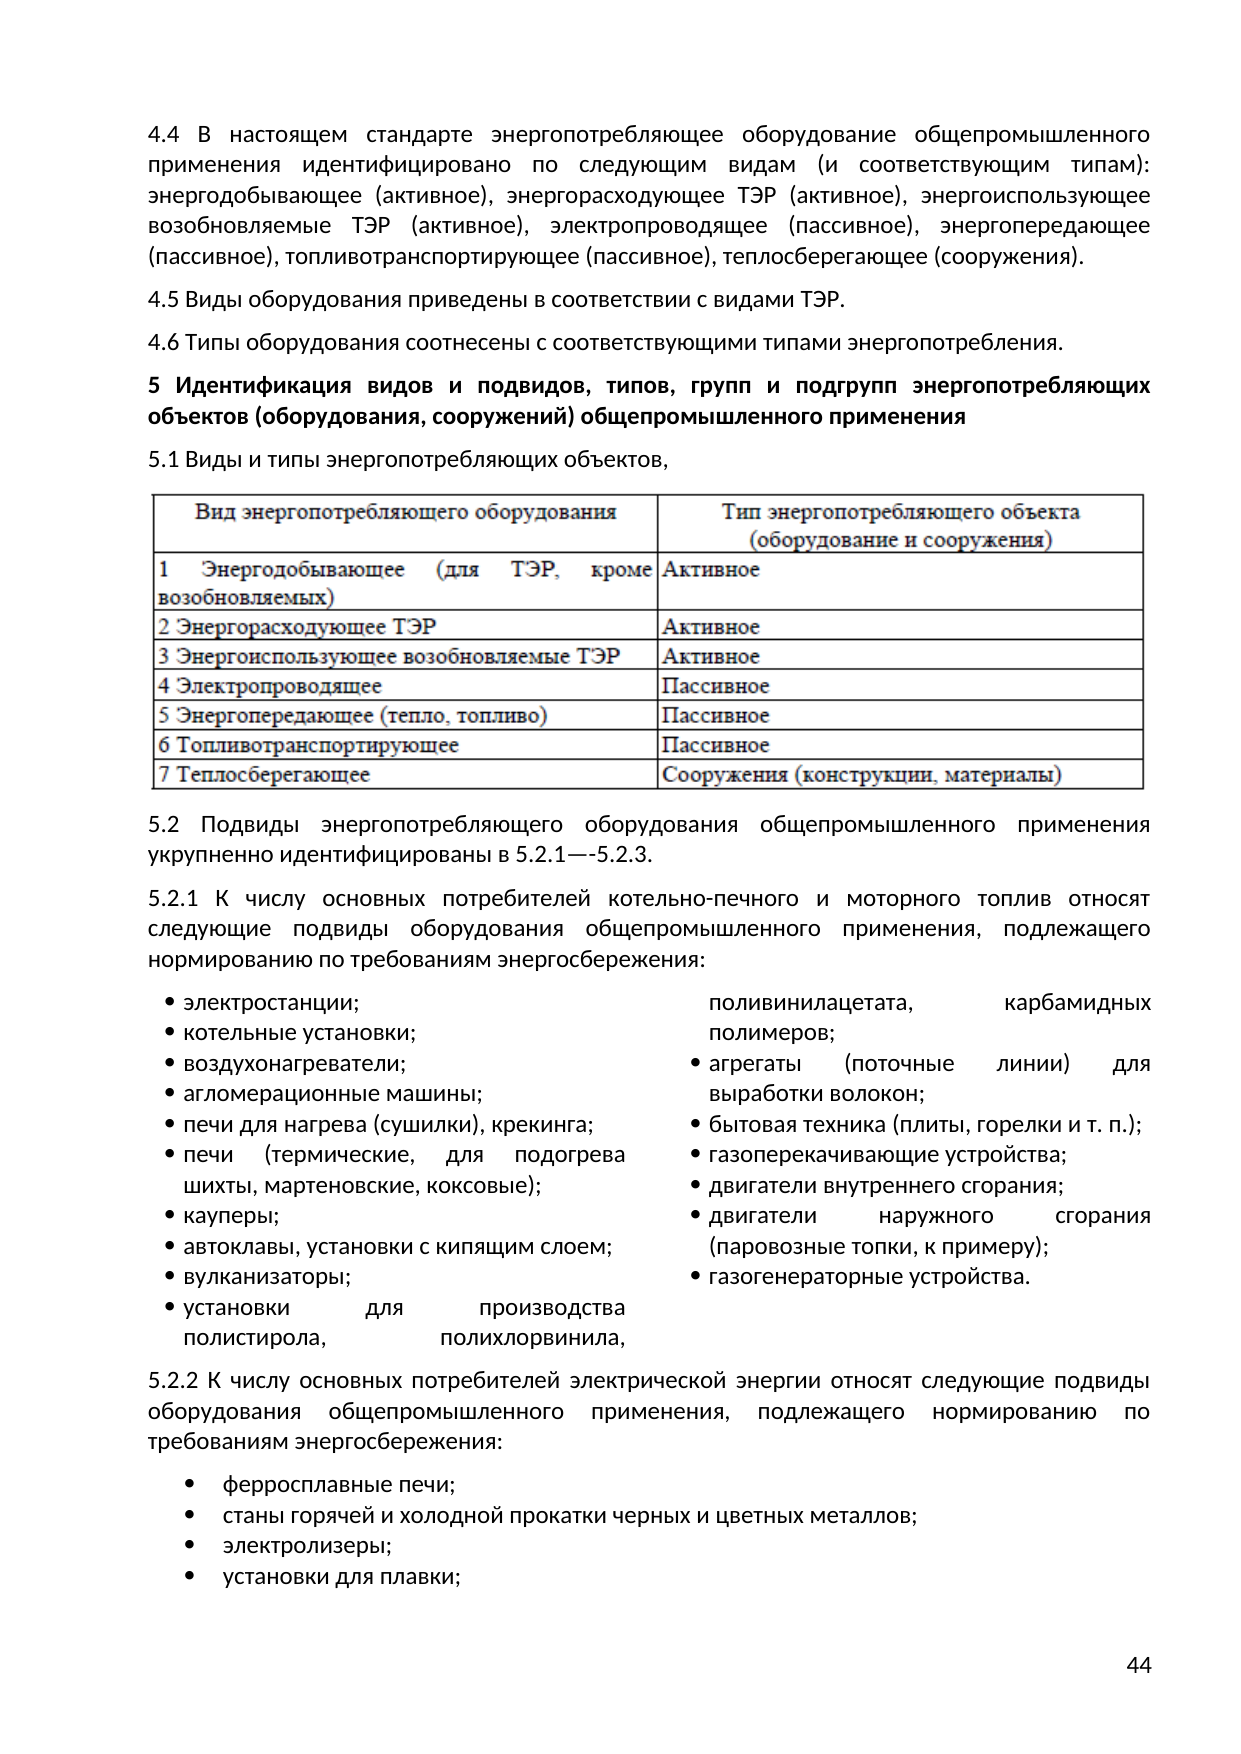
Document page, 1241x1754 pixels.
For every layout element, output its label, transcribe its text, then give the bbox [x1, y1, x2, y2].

text 5.1 Виды и типы энергопотребляющих объектов, [148, 443, 1152, 473]
text 4.5 Виды оборудования приведены в соответствии с видами ТЭР. [148, 283, 1152, 314]
list двигатели внутреннего сгорания; [691, 1169, 1152, 1199]
list ферросплавные печи; [185, 1468, 1152, 1499]
list установки для производства полистирола, полихлорвинила, поливинилацетата, карбамидных полимеров; [691, 986, 1152, 1047]
text 5.2.2 К числу основных потребителей электрической энергии относят следующие подвиды оборудования общепромышленного применения, подлежащего нормированию по требованиям энергосбережения: [148, 1364, 1152, 1456]
list агломерационные машины; [165, 1077, 626, 1108]
text 4.6 Типы оборудования соотнесены с соответствующими типами энергопотребления. [148, 326, 1152, 357]
list печи для нагрева (сушилки), крекинга; [165, 1108, 626, 1138]
picture [147, 485, 1152, 796]
text 5 Идентификация видов и подвидов, типов, групп и подгрупп энергопотребляющих объектов (оборудования, сооружений) общепромышленного применения [148, 369, 1152, 430]
text 4.4 В настоящем стандарте энергопотребляющее оборудование общепромышленного применения идентифицировано по следующим видам (и соответствующим типам): энергодобывающее (активное), энергорасходующее ТЭР (активное), энергоиспользующее возобновляемые ТЭР (активное), электропроводящее (пассивное), энергопередающее (пассивное), топливотранспортирующее (пассивное), теплосберегающее (сооружения). [148, 118, 1152, 271]
text 5.2 Подвиды энергопотребляющего оборудования общепромышленного применения укрупненно идентифицированы в 5.2.1—-5.2.3. [148, 808, 1152, 869]
list станы горячей и холодной прокатки черных и цветных металлов; [185, 1499, 1152, 1529]
list бытовая техника (плиты, горелки и т. п.); [691, 1108, 1152, 1138]
list электролизеры; [185, 1529, 1152, 1560]
list кауперы; [165, 1199, 626, 1230]
list газогенераторные устройства. [691, 1260, 1152, 1291]
list агрегаты (поточные линии) для выработки волокон; [691, 1047, 1152, 1108]
text 5.2.1 К числу основных потребителей котельно-печного и моторного топлив относят следующие подвиды оборудования общепромышленного применения, подлежащего нормированию по требованиям энергосбережения: [148, 882, 1152, 973]
list установки для плавки; [185, 1560, 1152, 1591]
list котельные установки; [165, 1016, 626, 1047]
list газоперекачивающие устройства; [691, 1138, 1152, 1169]
list вулканизаторы; [165, 1260, 626, 1291]
list установки для производства полистирола, полихлорвинила, поливинилацетата, карбамидных полимеров; [165, 1291, 626, 1352]
list печи (термические, для подогрева шихты, мартеновские, коксовые); [165, 1138, 626, 1199]
list автоклавы, установки с кипящим слоем; [165, 1230, 626, 1260]
list электростанции; [165, 986, 626, 1016]
list воздухонагреватели; [165, 1047, 626, 1077]
list двигатели наружного сгорания (паровозные топки, к примеру); [691, 1199, 1152, 1260]
